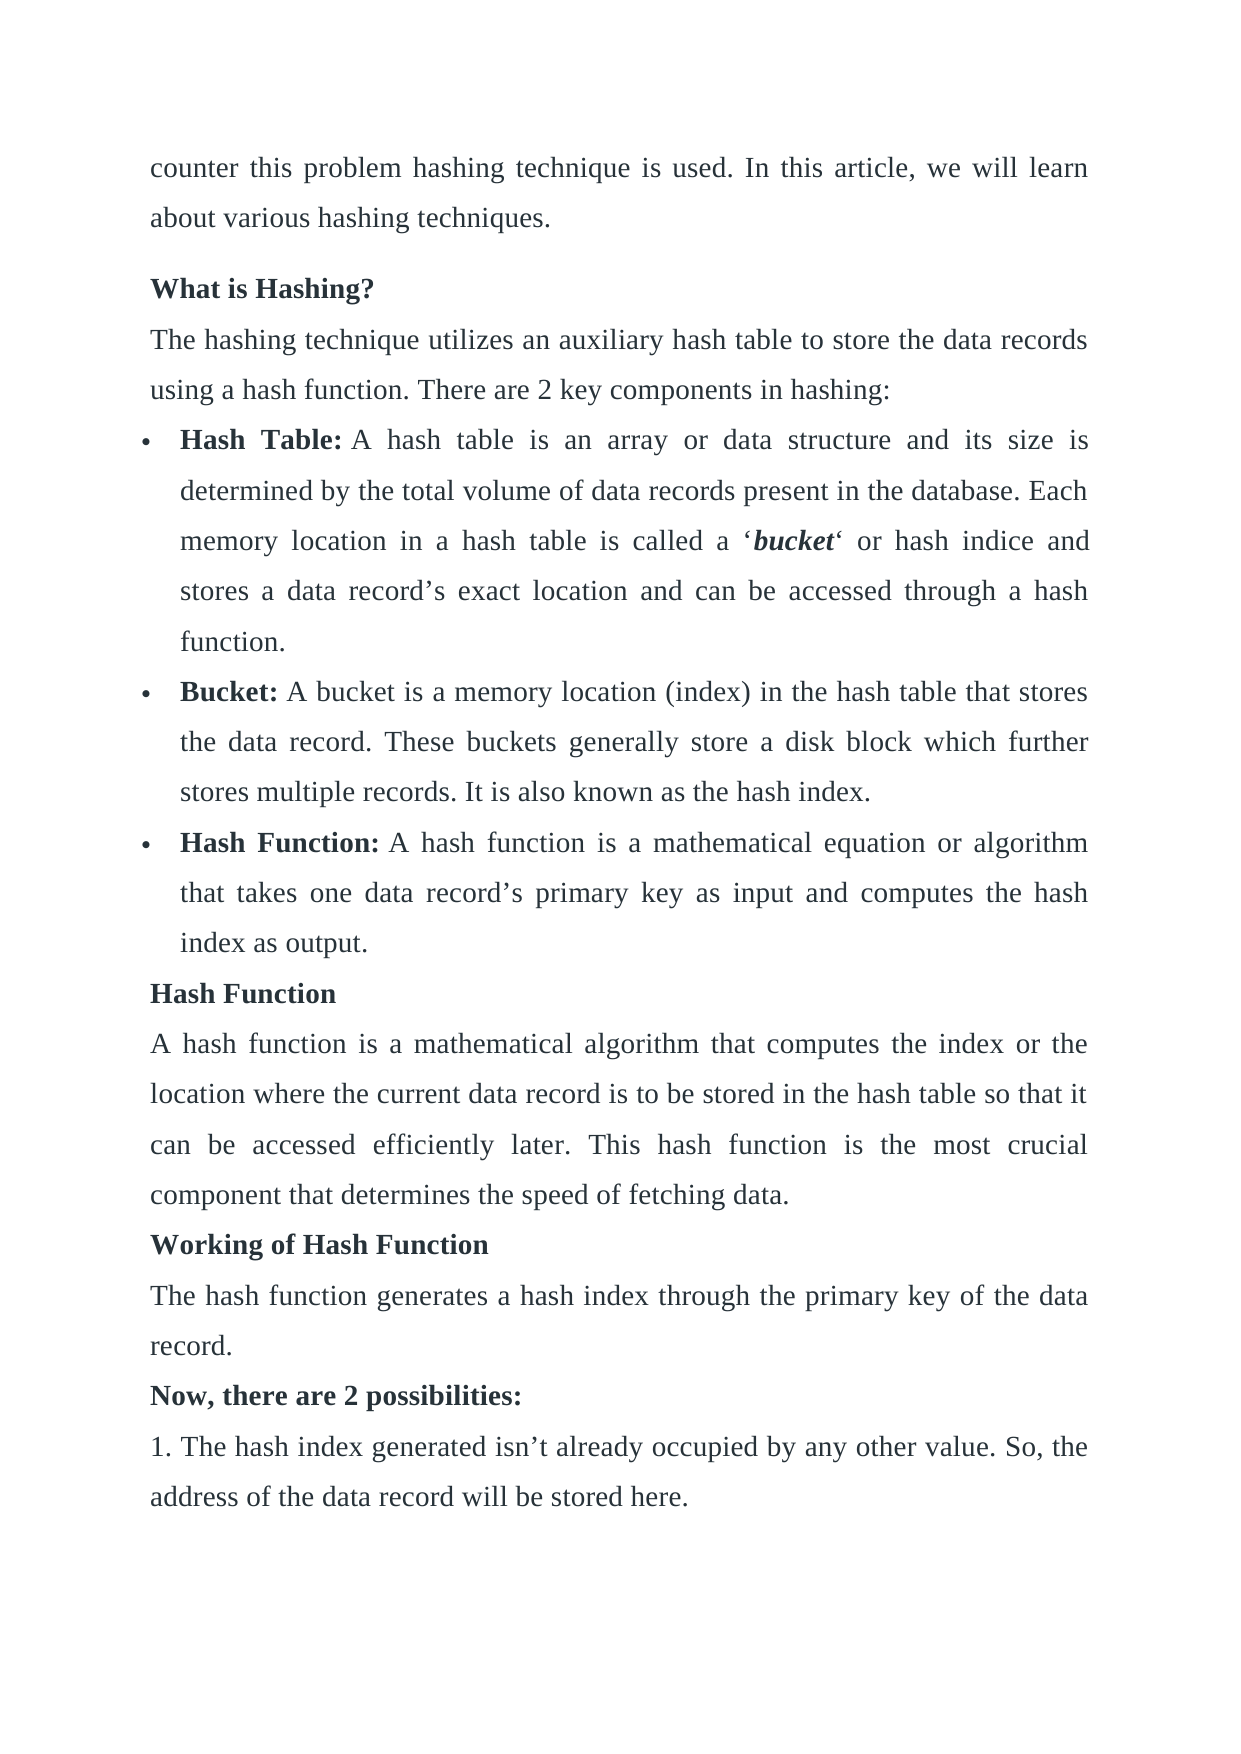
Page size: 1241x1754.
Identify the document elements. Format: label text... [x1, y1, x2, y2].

list Bucket: A bucket is a memory location (index) in the hash table that stores the data record. These buckets generally store a disk block which further stores multiple records. It is also known as the hash index. [142, 674, 1090, 808]
text The hashing technique utilizes an auxiliary hash table to store the data records using a hash function. There are 2 key components in hashing: [150, 322, 1090, 406]
text What is Hashing? [150, 271, 1090, 305]
subtitle Working of Hash Function [150, 1227, 1090, 1261]
list Hash Function: A hash function is a mathematical equation or algorithm that takes one data record’s primary key as input and computes the hash index as output. [142, 825, 1090, 959]
list Hash Table: A hash table is an array or data structure and its size is determined by the total volume of data records present in the database. Each memory location in a hash table is called a ‘bucket‘ or hash indice and stores a data record’s exact location and can be accessed through a hash function. [142, 422, 1090, 657]
text A hash function is a mathematical algorithm that computes the index or the location where the current data record is to be stored in the hash table so that it can be accessed efficiently later. This hash function is the most crucial component that determines the speed of fetching data. [150, 1026, 1090, 1211]
text Now, there are 2 possibilities: [150, 1378, 1090, 1412]
text The hash function generates a hash index through the primary key of the data record. [150, 1278, 1090, 1362]
text 1. The hash index generated isn’t already occupied by any other value. So, the address of the data record will be stored here. [150, 1429, 1090, 1512]
text Hash Function [150, 976, 1090, 1009]
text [150, 183, 1090, 234]
